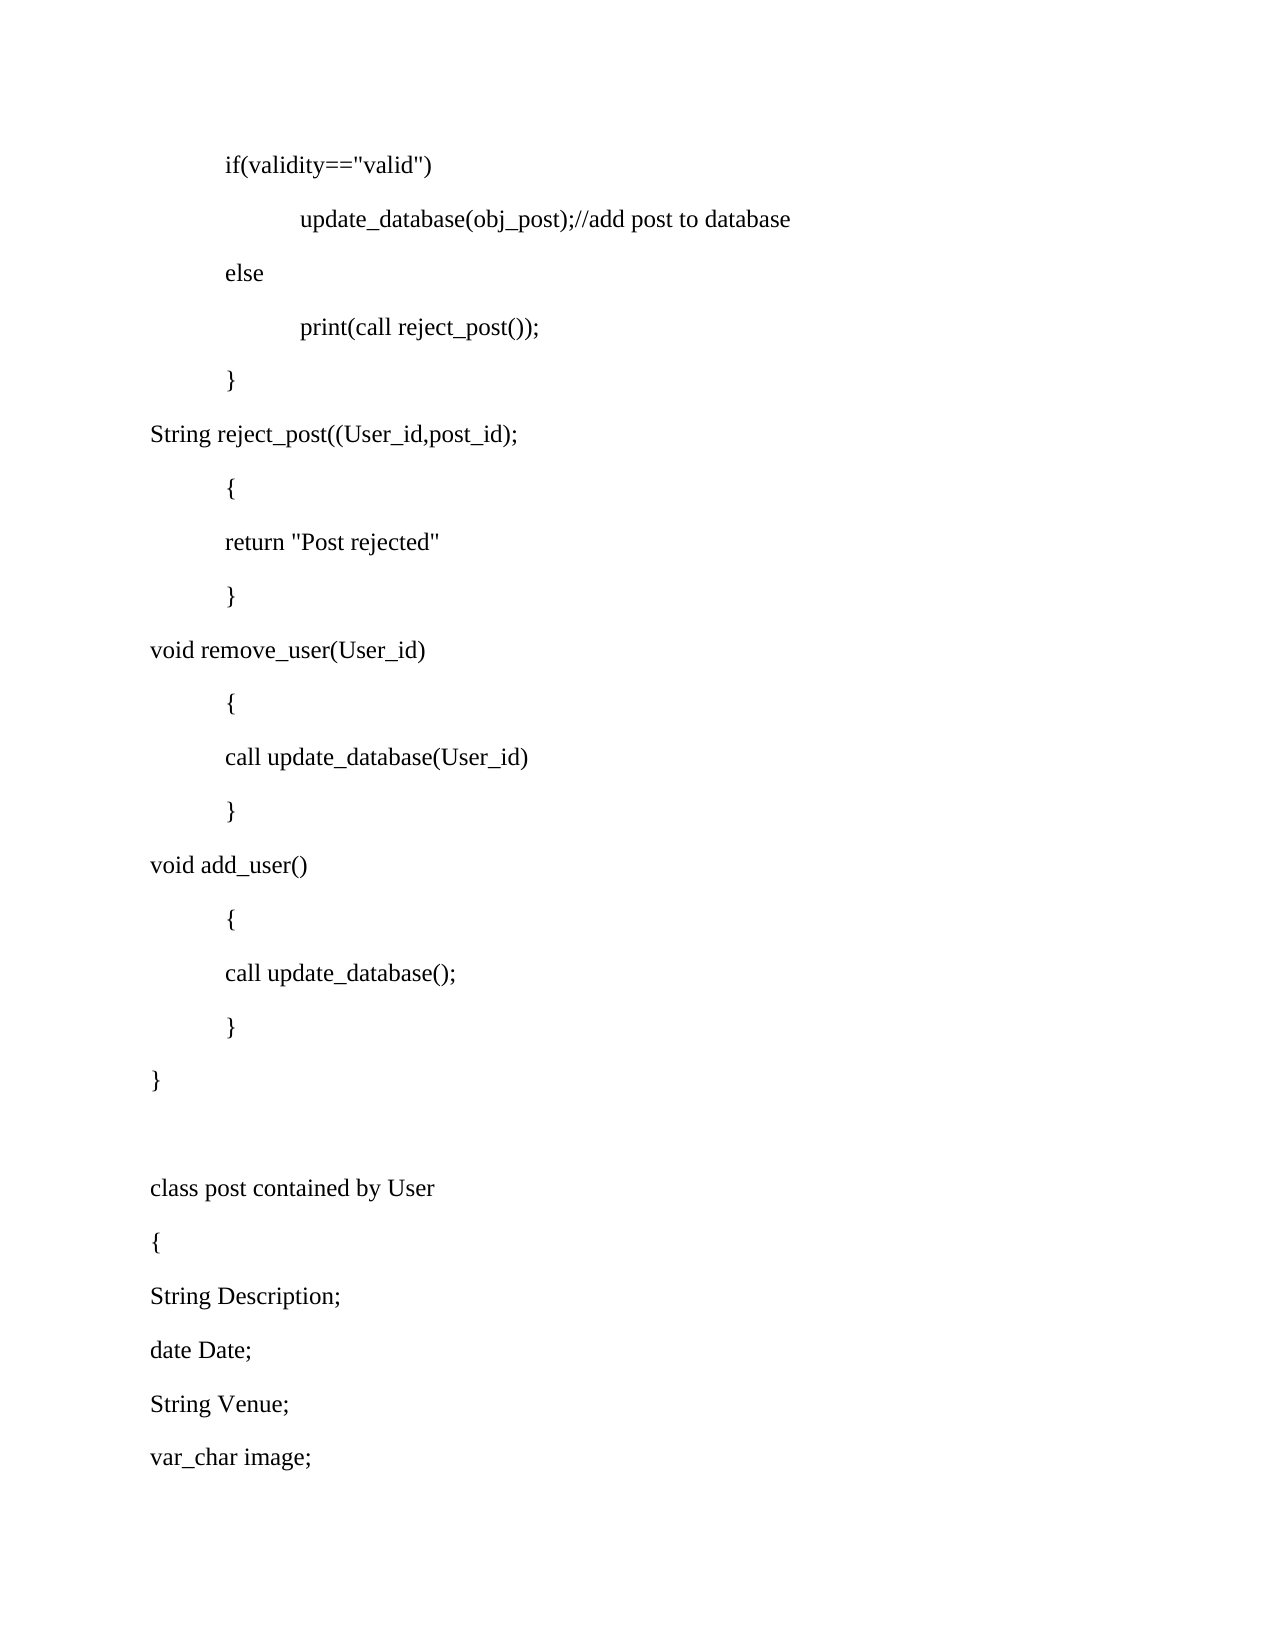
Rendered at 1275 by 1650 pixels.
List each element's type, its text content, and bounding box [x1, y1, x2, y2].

text } [150, 796, 1125, 825]
text call update_database(User_id) [150, 742, 1125, 771]
text String Description; [150, 1281, 1125, 1310]
text return "Post rejected" [150, 527, 1125, 556]
text date Date; [150, 1335, 1125, 1363]
text update_database(obj_post);//add post to database [150, 204, 1125, 233]
text String Venue; [150, 1389, 1125, 1417]
text } [150, 581, 1125, 609]
text void remove_user(User_id) [150, 635, 1125, 663]
text void add_user() [150, 850, 1125, 879]
text { [150, 904, 1125, 933]
text { [150, 1227, 1125, 1256]
text } [150, 1066, 1125, 1094]
text { [150, 688, 1125, 717]
text var_char image; [150, 1442, 1125, 1471]
text } [150, 365, 1125, 394]
text } [150, 1012, 1125, 1040]
text print(call reject_post()); [150, 312, 1125, 340]
text else [150, 258, 1125, 286]
text String reject_post((User_id,post_id); [150, 419, 1125, 448]
text class post contained by User [150, 1173, 1125, 1202]
text { [150, 473, 1125, 502]
text if(validity=="valid") [150, 150, 1125, 179]
text call update_database(); [150, 958, 1125, 987]
